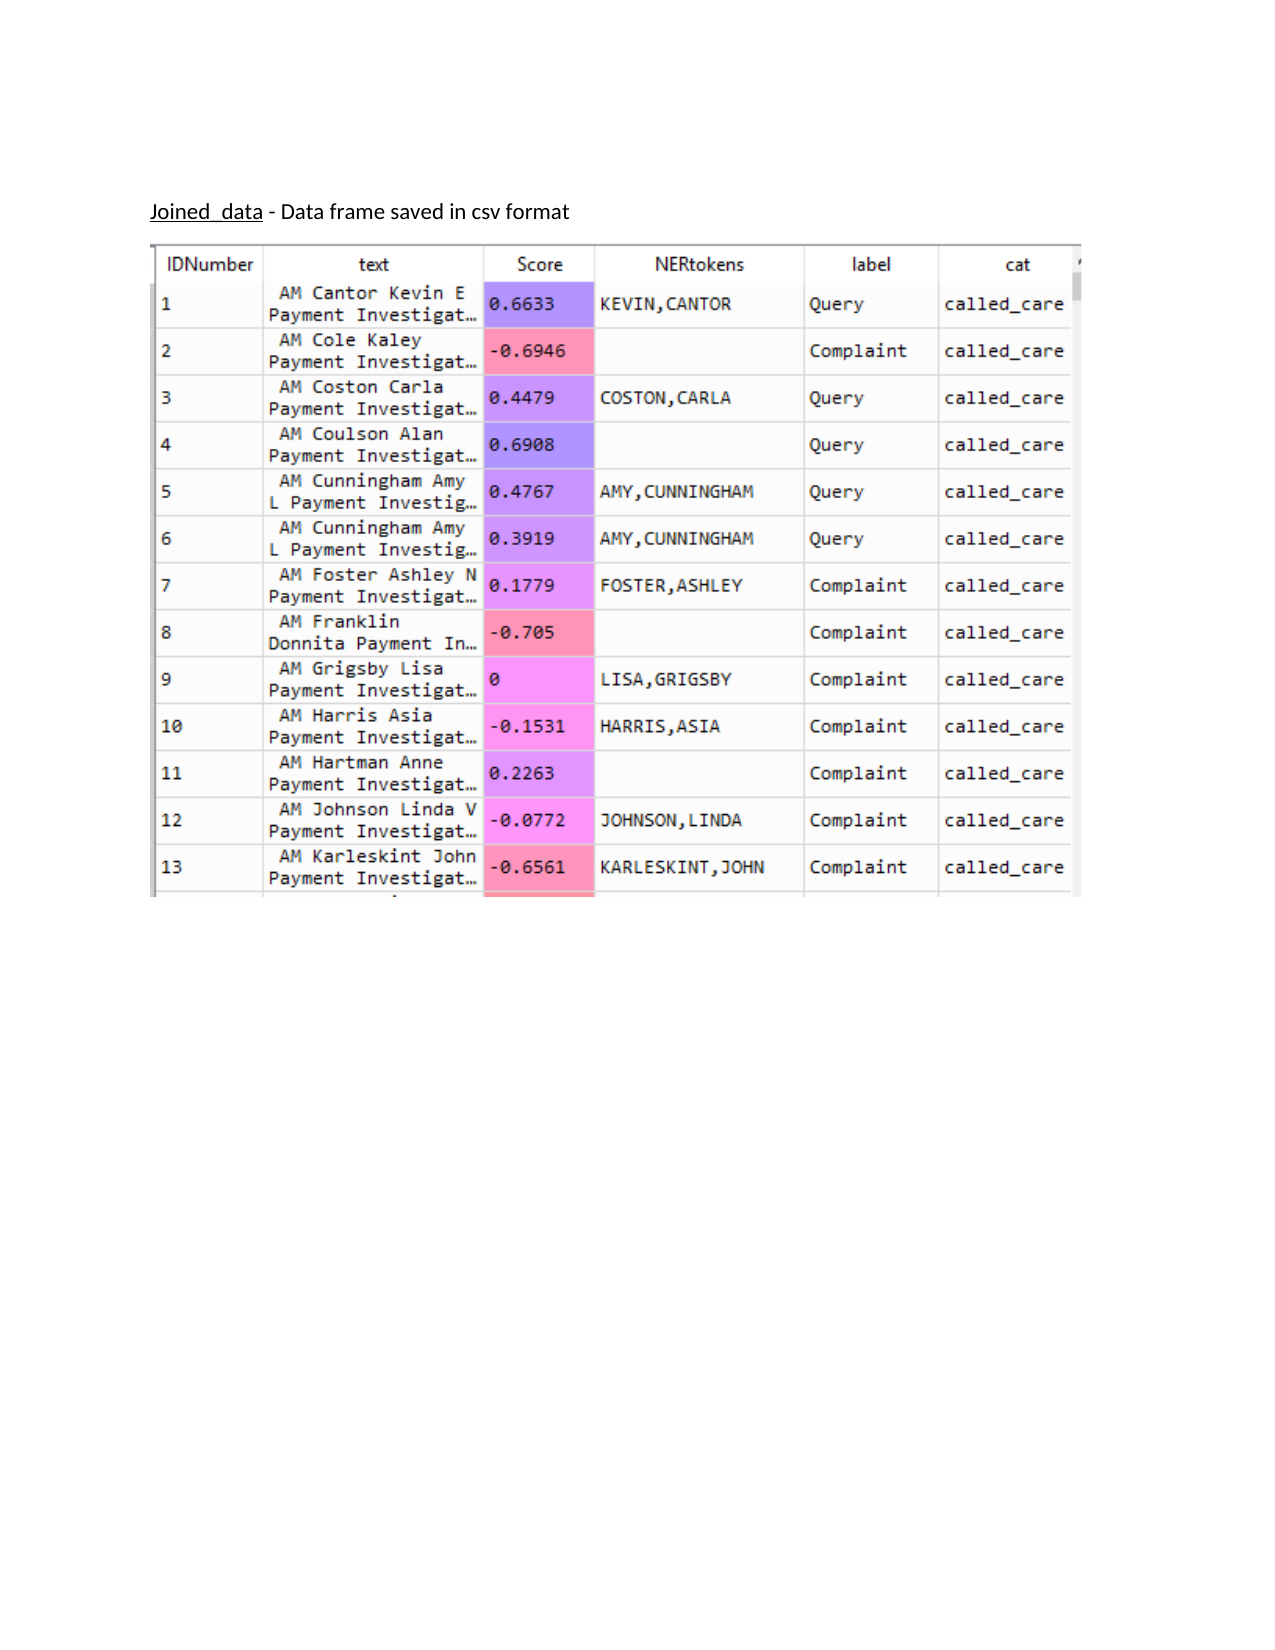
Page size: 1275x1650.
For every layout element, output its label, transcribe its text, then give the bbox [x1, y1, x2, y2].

text Joined_data - Data frame saved in csv format [150, 197, 1125, 225]
picture [150, 243, 1082, 897]
